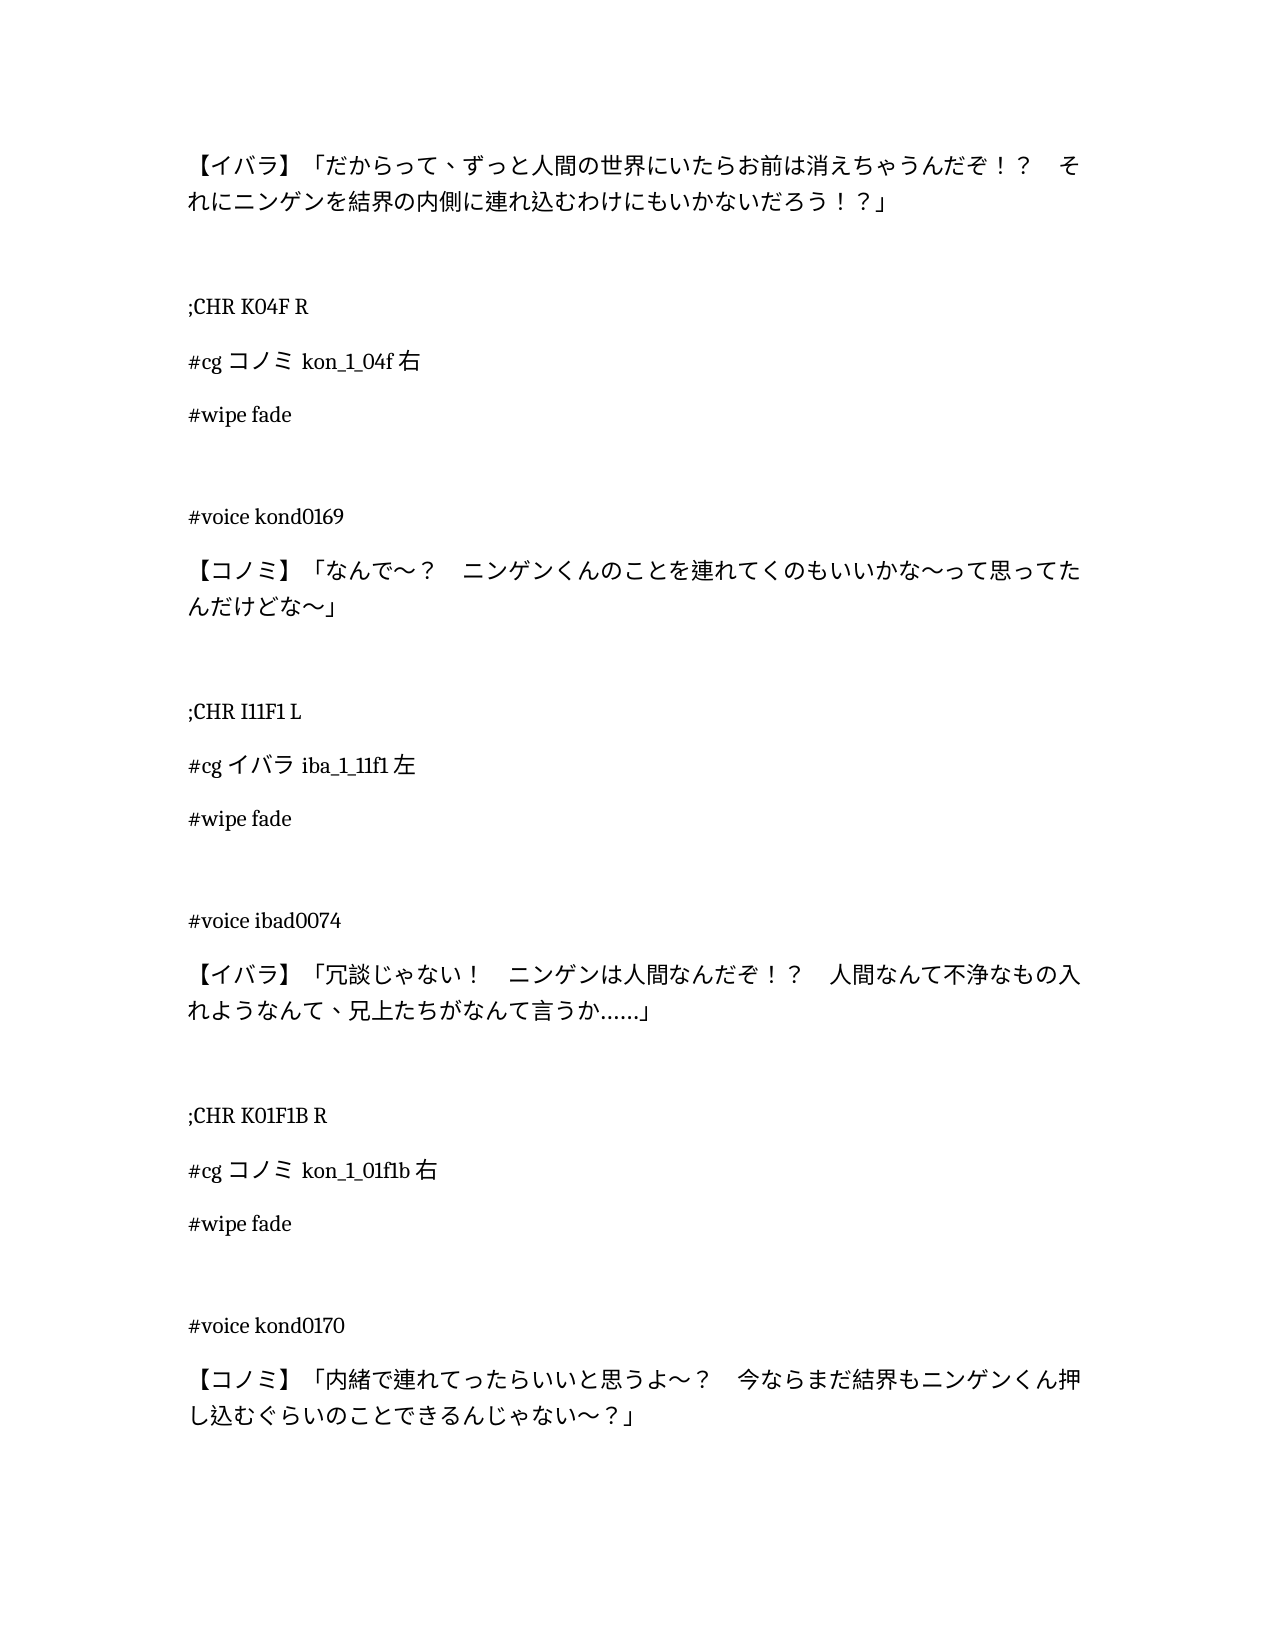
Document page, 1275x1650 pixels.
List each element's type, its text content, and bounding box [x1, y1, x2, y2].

text #voice kond0170 [187, 1313, 1087, 1339]
text #wipe fade [187, 1211, 1087, 1237]
text 【コノミ】「なんで〜？ ニンゲンくんのことを連れてくのもいいかな〜って思ってたんだけどな〜」 [187, 555, 1087, 622]
text #wipe fade [187, 806, 1087, 833]
text ;CHR K04F R [187, 294, 1087, 320]
text 【イバラ】「冗談じゃない！ ニンゲンは人間なんだぞ！？ 人間なんて不浄なもの入れようなんて、兄上たちがなんて言うか……」 [187, 959, 1087, 1027]
text #voice ibad0074 [187, 908, 1087, 935]
text ;CHR K01F1B R [187, 1103, 1087, 1129]
text #cg イバラ iba_1_11f1 左 [187, 749, 1087, 781]
text #cg コノミ kon_1_01f1b 右 [187, 1154, 1087, 1185]
text #voice kond0169 [187, 504, 1087, 530]
text ;CHR I11F1 L [187, 698, 1087, 725]
text #cg コノミ kon_1_04f 右 [187, 345, 1087, 376]
text 【イバラ】「だからって、ずっと人間の世界にいたらお前は消えちゃうんだぞ！？ それにニンゲンを結界の内側に連れ込むわけにもいかないだろう！？」 [187, 150, 1087, 217]
text 【コノミ】「内緒で連れてったらいいと思うよ〜？ 今ならまだ結界もニンゲンくん押し込むぐらいのことできるんじゃない〜？」 [187, 1364, 1087, 1431]
text #wipe fade [187, 402, 1087, 428]
